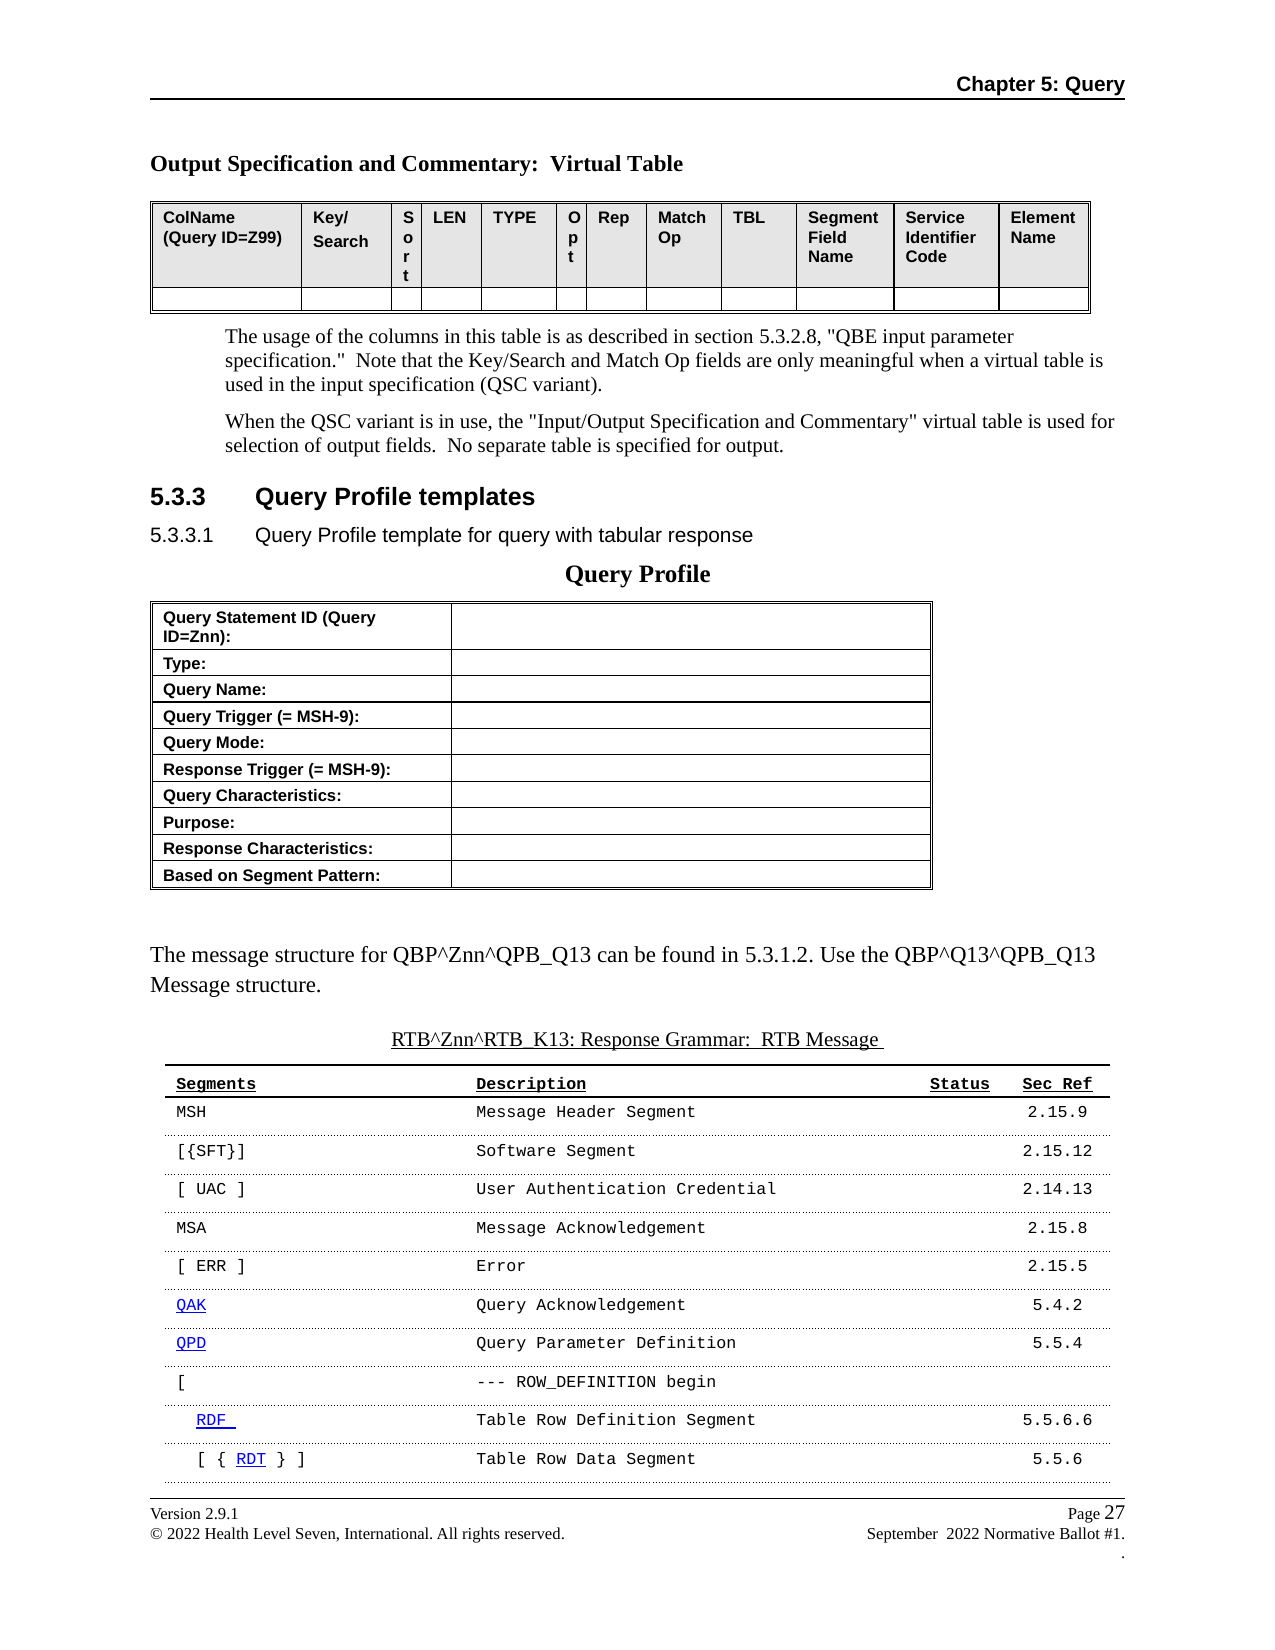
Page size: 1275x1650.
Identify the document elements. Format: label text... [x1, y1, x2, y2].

table_cell 2.15.9 [1005, 1098, 1110, 1135]
table_cell [587, 288, 646, 310]
table_cell [915, 1289, 1005, 1328]
table_cell Response Characteristics: [153, 835, 451, 860]
table_header Query Statement ID (Query ID=Znn): [153, 604, 451, 648]
table_header ColName (Query ID=Z99) [153, 204, 301, 287]
table_cell Based on Segment Pattern: [153, 861, 451, 887]
table_cell [915, 1098, 1005, 1135]
table_cell 2.15.12 [1005, 1135, 1110, 1173]
table_cell Table Row Definition Segment [465, 1405, 915, 1443]
table_cell [452, 676, 930, 701]
table_cell [915, 1328, 1005, 1366]
table_cell Purpose: [153, 808, 451, 834]
table_cell [153, 288, 301, 310]
table_header Key/ Search [302, 204, 391, 287]
table_cell [452, 782, 930, 807]
table_cell [915, 1174, 1005, 1212]
table_cell Type: [153, 650, 451, 675]
table_cell [452, 703, 930, 728]
table_cell Query Mode: [153, 729, 451, 754]
table_cell Query Trigger (= MSH-9): [153, 703, 451, 728]
table_header Match Op [647, 204, 721, 287]
table_cell 2.15.8 [1005, 1212, 1110, 1251]
table_cell [1005, 1366, 1110, 1405]
table_header Opt [557, 204, 586, 287]
text Output Specification and Commentary: Virtual Table [150, 150, 1125, 176]
table_cell [{SFT}] [165, 1135, 465, 1173]
text When the QSC variant is in use, the "Input/Output Specification and Commentary" virtual table is used for selection of output fields. No separate table is specified for output. [225, 409, 1125, 457]
text Query Profile [150, 559, 1125, 588]
table_cell [482, 288, 556, 310]
table_cell 5.5.6 [1005, 1443, 1110, 1482]
table_cell RDF [165, 1405, 465, 1443]
table_cell Message Acknowledgement [465, 1212, 915, 1251]
table_header Segment Field Name [797, 204, 893, 287]
table_cell [557, 288, 586, 310]
table_header Rep [587, 204, 646, 287]
table_cell 5.5.4 [1005, 1328, 1110, 1366]
table_cell Software Segment [465, 1135, 915, 1173]
table_header [452, 604, 930, 648]
table_cell [452, 755, 930, 781]
table_cell Query Characteristics: [153, 782, 451, 807]
table_cell [915, 1251, 1005, 1289]
text The message structure for QBP^Znn^QPB_Q13 can be found in 5.3.1.2. Use the QBP^Q13^QPB_Q13 Message structure. [150, 941, 1125, 997]
table_cell [ { RDT } ] [165, 1443, 465, 1482]
table_cell [452, 835, 930, 860]
table_cell [452, 650, 930, 675]
table_cell --- ROW_DEFINITION begin [465, 1366, 915, 1405]
text The usage of the columns in this table is as described in section 5.3.2.8, "QBE input parameter specification." Note that the Key/Search and Match Op fields are only meaningful when a virtual table is used in the input specification (QSC variant). [225, 324, 1125, 396]
table_cell [452, 729, 930, 754]
table_header Status [915, 1066, 1005, 1096]
table_header LEN [422, 204, 481, 287]
table_cell [915, 1405, 1005, 1443]
table_header Sort [392, 204, 421, 287]
subtitle Query Profile template for query with tabular response [150, 523, 1125, 547]
table_cell [392, 288, 421, 310]
table_cell 5.5.6.6 [1005, 1405, 1110, 1443]
table_header Description [465, 1066, 915, 1096]
table_cell [ UAC ] [165, 1174, 465, 1212]
table_cell Error [465, 1251, 915, 1289]
table_cell Query Name: [153, 676, 451, 701]
table_cell [1000, 288, 1088, 310]
table_cell 5.4.2 [1005, 1289, 1110, 1328]
table_cell MSA [165, 1212, 465, 1251]
table_cell [452, 808, 930, 834]
table_cell Query Parameter Definition [465, 1328, 915, 1366]
table_cell MSH [165, 1098, 465, 1135]
table_header Element Name [1000, 204, 1088, 287]
table_cell [647, 288, 721, 310]
table_header TBL [722, 204, 796, 287]
table_header TYPE [482, 204, 556, 287]
table_cell Response Trigger (= MSH-9): [153, 755, 451, 781]
table_cell QPD [165, 1328, 465, 1366]
table_cell User Authentication Credential [465, 1174, 915, 1212]
table_cell [ ERR ] [165, 1251, 465, 1289]
table_cell [915, 1443, 1005, 1482]
table_header Sec Ref [1005, 1066, 1110, 1096]
table_cell Query Acknowledgement [465, 1289, 915, 1328]
table_cell [722, 288, 796, 310]
table_cell [422, 288, 481, 310]
table_cell [915, 1212, 1005, 1251]
table_cell 2.14.13 [1005, 1174, 1110, 1212]
table_cell [797, 288, 893, 310]
table_cell [452, 861, 930, 887]
table_header Segments [165, 1066, 465, 1096]
table_cell 2.15.5 [1005, 1251, 1110, 1289]
text RTB^Znn^RTB_K13: Response Grammar: RTB Message [150, 1026, 1125, 1051]
table_cell [915, 1366, 1005, 1405]
table_cell [302, 288, 391, 310]
table_cell Message Header Segment [465, 1098, 915, 1135]
table_header Service Identifier Code [895, 204, 998, 287]
table_cell [ [165, 1366, 465, 1405]
subtitle Query Profile templates [150, 482, 1125, 511]
table_cell Table Row Data Segment [465, 1443, 915, 1482]
table_cell QAK [165, 1289, 465, 1328]
table_cell [915, 1135, 1005, 1173]
table_cell [895, 288, 998, 310]
